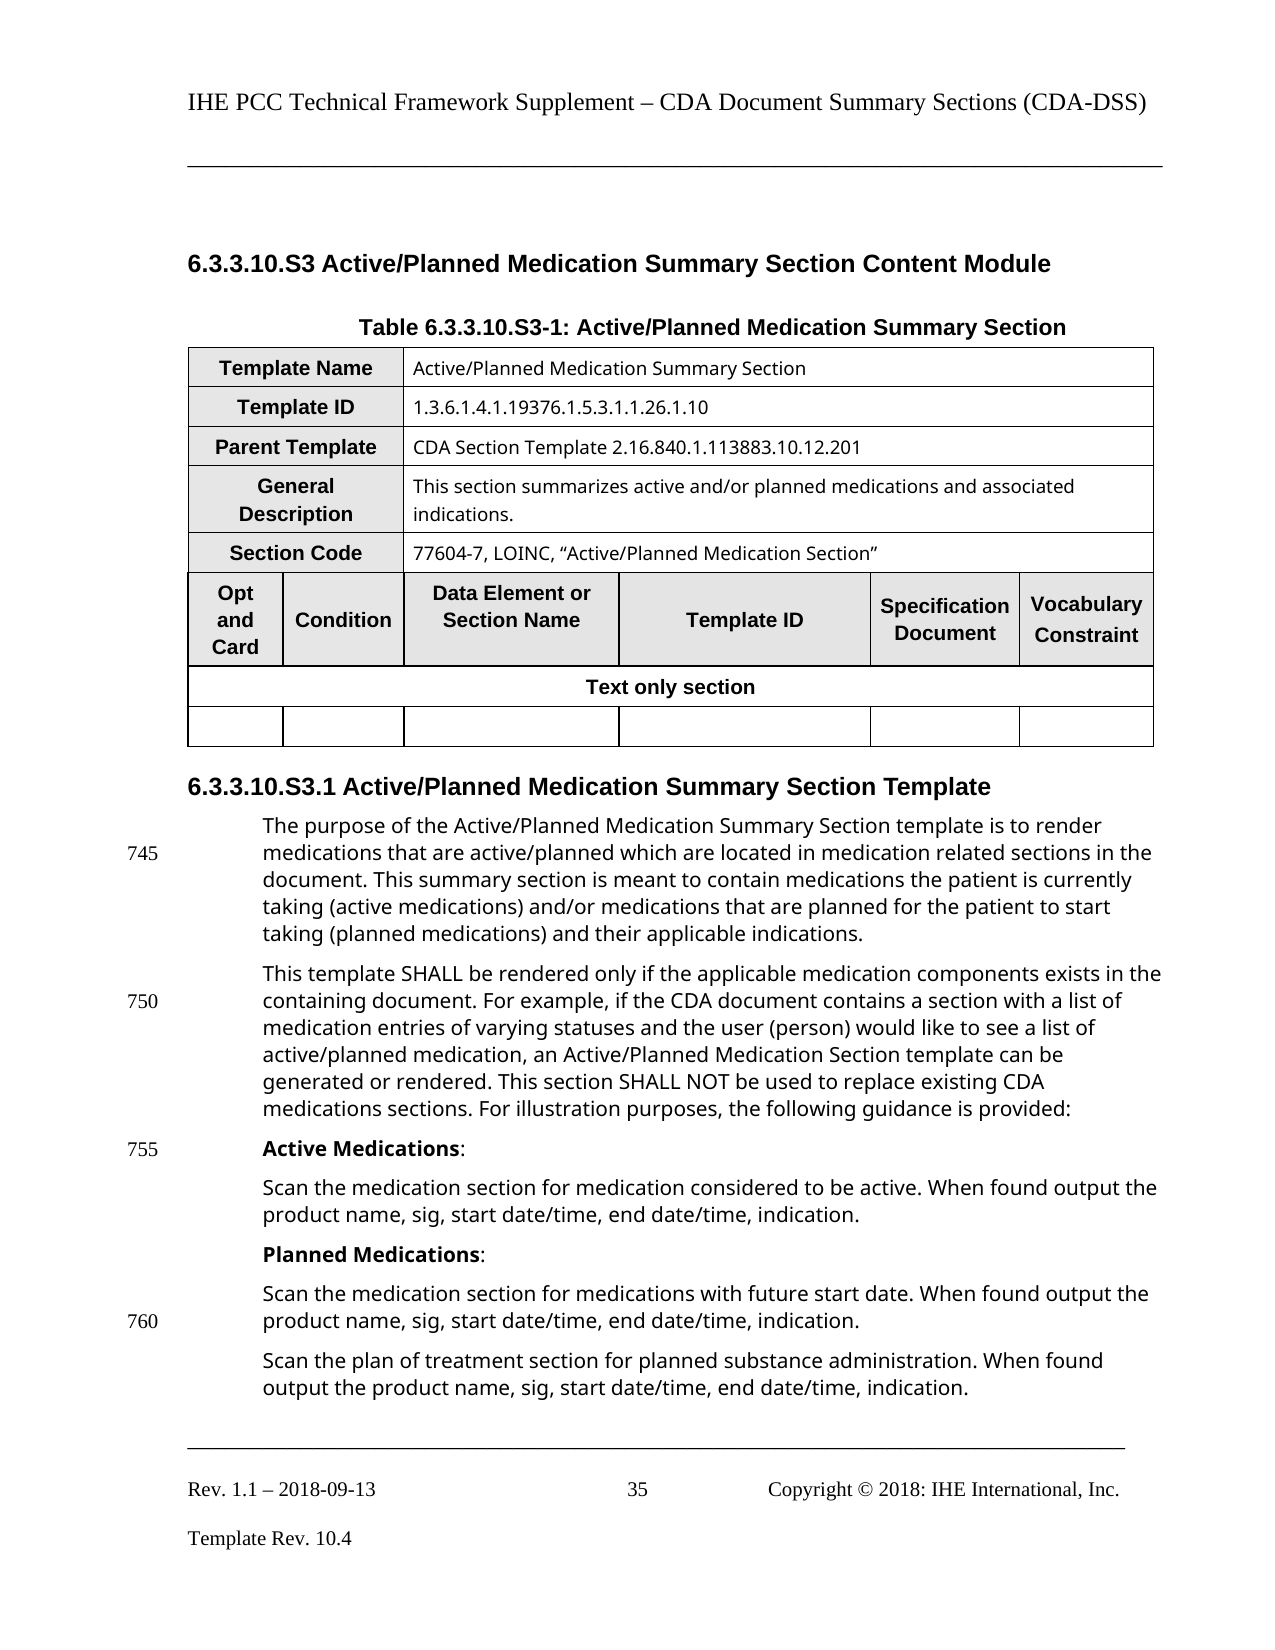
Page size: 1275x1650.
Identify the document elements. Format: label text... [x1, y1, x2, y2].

table_cell Specification Document [871, 573, 1019, 665]
table_cell Opt and Card [189, 573, 282, 665]
text Scan the medication section for medication considered to be active. When found output the product name, sig, start date/time, end date/time, indication. [262, 1174, 1162, 1228]
text This template SHALL be rendered only if the applicable medication components exists in the containing document. For example, if the CDA document contains a section with a list of medication entries of varying statuses and the user (person) would like to see a list of active/planned medication, an Active/Planned Medication Section template can be generated or rendered. This section SHALL NOT be used to replace existing CDA medications sections. For illustration purposes, the following guidance is provided: [262, 959, 1162, 1122]
table_cell [620, 707, 870, 746]
table_cell [871, 707, 1019, 746]
table_header Active/Planned Medication Summary Section [404, 348, 1153, 386]
subtitle 6.3.3.10.S3.1 Active/Planned Medication Summary Section Template [187, 772, 1162, 801]
text The purpose of the Active/Planned Medication Summary Section template is to render medications that are active/planned which are located in medication related sections in the document. This summary section is meant to contain medications the patient is currently taking (active medications) and/or medications that are planned for the patient to start taking (planned medications) and their applicable indications. [262, 811, 1162, 947]
table_cell 1.3.6.1.4.1.19376.1.5.3.1.1.26.1.10 [404, 387, 1153, 426]
table_cell [284, 707, 403, 746]
table_cell Section Code [189, 533, 403, 572]
table_cell Text only section [189, 667, 1153, 706]
table_cell 77604-7, LOINC, “Active/Planned Medication Section” [404, 533, 1153, 572]
table_cell CDA Section Template 2.16.840.1.113883.10.12.201 [404, 427, 1153, 465]
text Planned Medications: [262, 1241, 1162, 1268]
table_cell [189, 707, 282, 746]
table_cell [1020, 707, 1153, 746]
subtitle 6.3.3.10.S3 Active/Planned Medication Summary Section Content Module [187, 249, 1162, 278]
table_cell [405, 707, 618, 746]
table_cell General Description [189, 466, 403, 532]
table_cell Template ID [189, 387, 403, 426]
text Scan the medication section for medications with future start date. When found output the product name, sig, start date/time, end date/time, indication. [262, 1280, 1162, 1334]
table_cell Parent Template [189, 427, 403, 465]
table_cell This section summarizes active and/or planned medications and associated indications. [404, 466, 1153, 532]
table_cell Vocabulary Constraint [1020, 573, 1153, 665]
table_cell Data Element or Section Name [405, 573, 618, 665]
table_header Template Name [189, 348, 403, 386]
title Table 6.3.3.10.S3-1: Active/Planned Medication Summary Section [262, 313, 1162, 340]
table_cell Condition [284, 573, 403, 665]
table_cell Template ID [620, 573, 870, 665]
text Scan the plan of treatment section for planned substance administration. When found output the product name, sig, start date/time, end date/time, indication. [262, 1347, 1162, 1401]
text Active Medications: [262, 1134, 1162, 1161]
